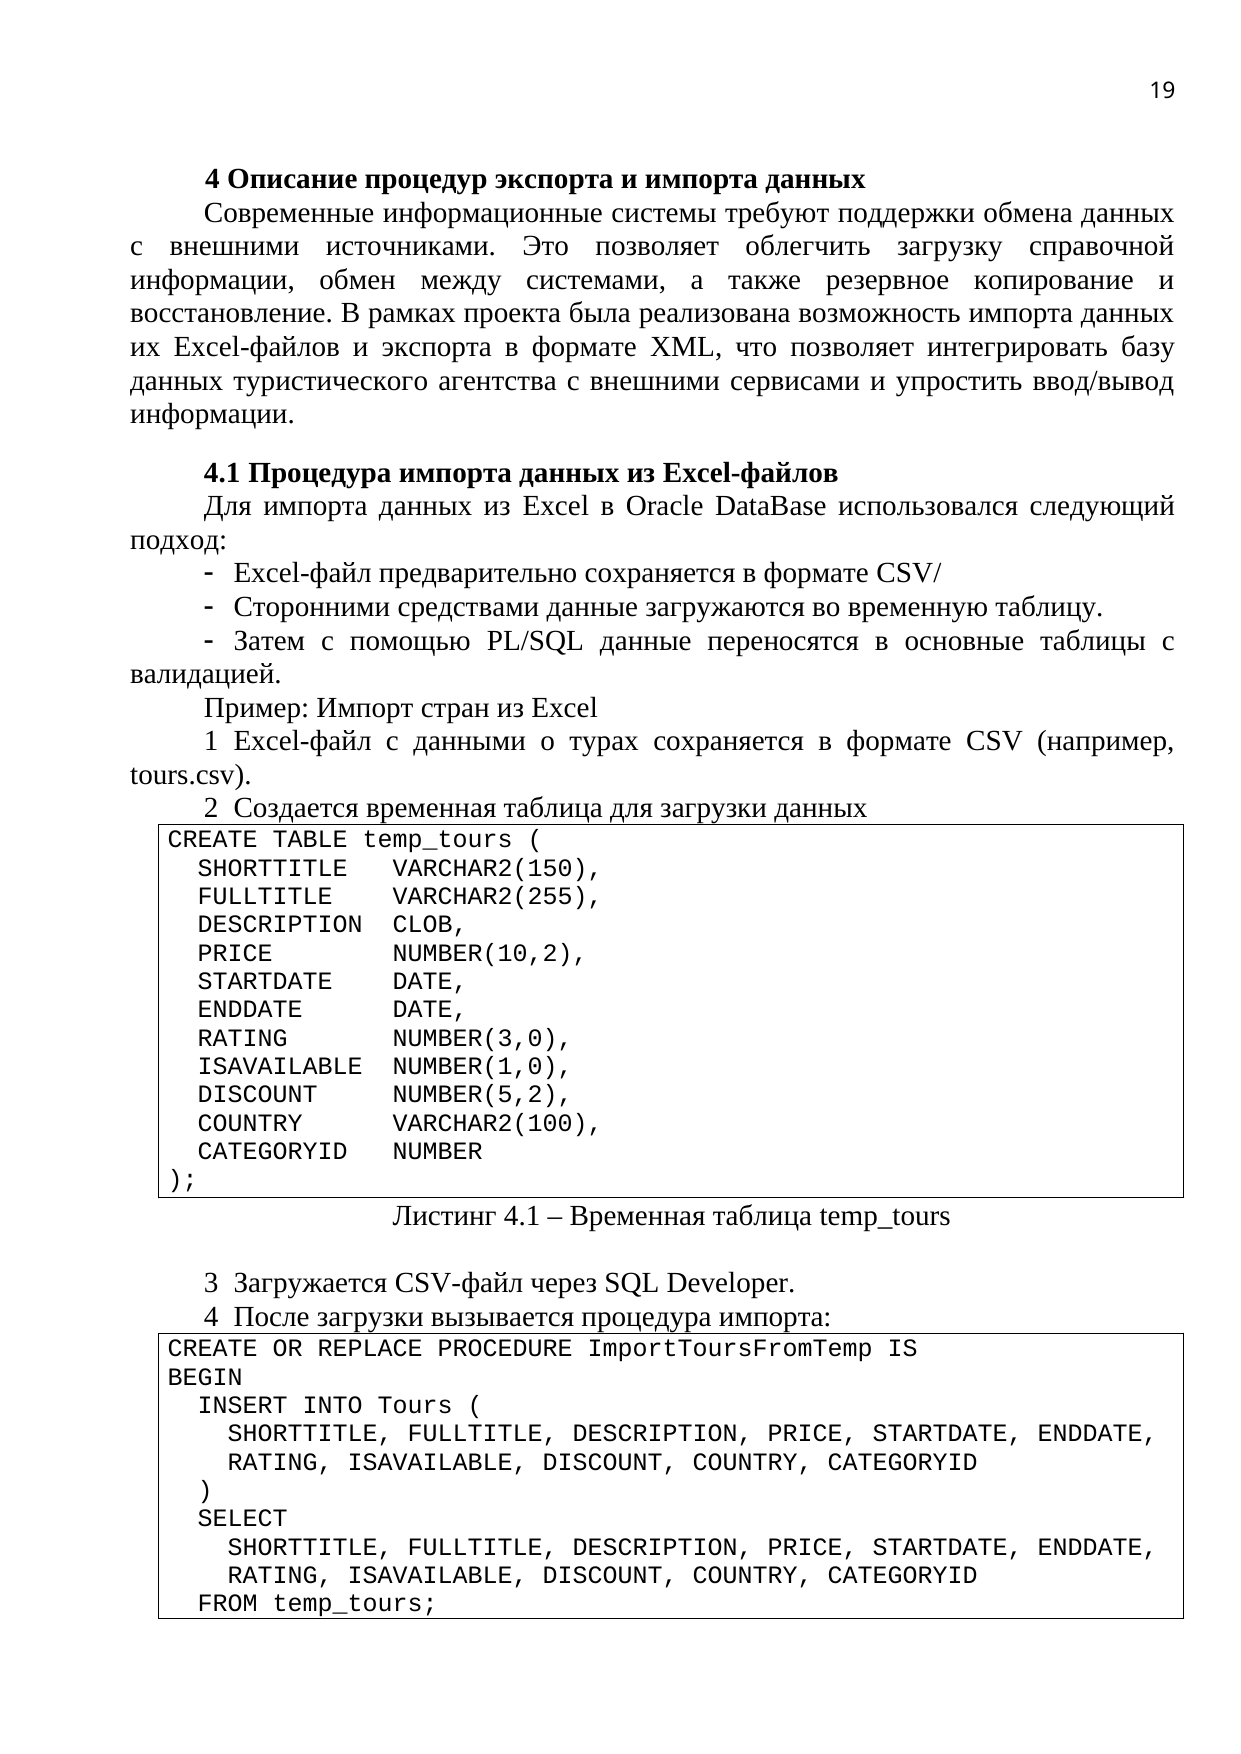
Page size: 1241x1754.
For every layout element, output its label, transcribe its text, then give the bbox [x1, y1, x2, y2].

list Процедура импорта данных из Excel-файлов [130, 455, 1175, 488]
list После загрузки вызывается процедура импорта: [130, 1299, 1175, 1333]
text CREATE OR REPLACE PROCEDURE ImportToursFromTemp IS [159, 1334, 1183, 1361]
text PRICE NUMBER(10,2), [159, 937, 1183, 966]
text SELECT [159, 1503, 1183, 1531]
list Загружается CSV-файл через SQL Developer. [130, 1266, 1175, 1299]
text Листинг 4.1 – Временная таблица temp_tours [167, 1198, 1175, 1232]
text STARTDATE DATE, [159, 966, 1183, 994]
text SHORTTITLE VARCHAR2(150), [159, 852, 1183, 881]
text FROM temp_tours; [159, 1588, 1183, 1618]
text ); [159, 1164, 1183, 1197]
text SHORTTITLE, FULLTITLE, DESCRIPTION, PRICE, STARTDATE, ENDDATE, [159, 1531, 1183, 1559]
text DESCRIPTION CLOB, [159, 909, 1183, 937]
text ENDDATE DATE, [159, 994, 1183, 1022]
text DISCOUNT NUMBER(5,2), [159, 1079, 1183, 1107]
text ISAVAILABLE NUMBER(1,0), [159, 1051, 1183, 1079]
text RATING NUMBER(3,0), [159, 1022, 1183, 1051]
text SHORTTITLE, FULLTITLE, DESCRIPTION, PRICE, STARTDATE, ENDDATE, [159, 1418, 1183, 1446]
text BEGIN [159, 1361, 1183, 1389]
text COUNTRY VARCHAR2(100), [159, 1107, 1183, 1136]
text INSERT INTO Tours ( [159, 1389, 1183, 1418]
text CREATE TABLE temp_tours ( [159, 825, 1183, 852]
text RATING, ISAVAILABLE, DISCOUNT, COUNTRY, CATEGORYID [159, 1446, 1183, 1474]
list Excel-файл с данными о турах сохраняется в формате CSV (например, tours.csv). [130, 723, 1175, 790]
list Создается временная таблица для загрузки данных [130, 790, 1175, 824]
list Пример: Импорт стран из Excel [204, 690, 1175, 723]
text Современные информационные системы требуют поддержки обмена данных с внешними источниками. Это позволяет облегчить загрузку справочной информации, обмен между системами, а также резервное копирование и восстановление. В рамках проекта была реализована возможность импорта данных их Excel-файлов и экспорта в формате XML, что позволяет интегрировать базу данных туристического агентства с внешними сервисами и упростить ввод/вывод информации. [130, 195, 1175, 430]
list Затем с помощью PL/SQL данные переносятся в основные таблицы с валидацией. [130, 623, 1175, 690]
list 4 Описание процедур экспорта и импорта данных [130, 161, 1175, 195]
text ) [159, 1474, 1183, 1503]
list Для импорта данных из Excel в Oracle DataBase использовался следующий подход: [130, 488, 1175, 555]
text CATEGORYID NUMBER [159, 1136, 1183, 1164]
list Excel-файл предварительно сохраняется в формате CSV/ [130, 555, 1175, 589]
list Сторонними средствами данные загружаются во временную таблицу. [130, 589, 1175, 623]
text RATING, ISAVAILABLE, DISCOUNT, COUNTRY, CATEGORYID [159, 1559, 1183, 1588]
text FULLTITLE VARCHAR2(255), [159, 881, 1183, 909]
